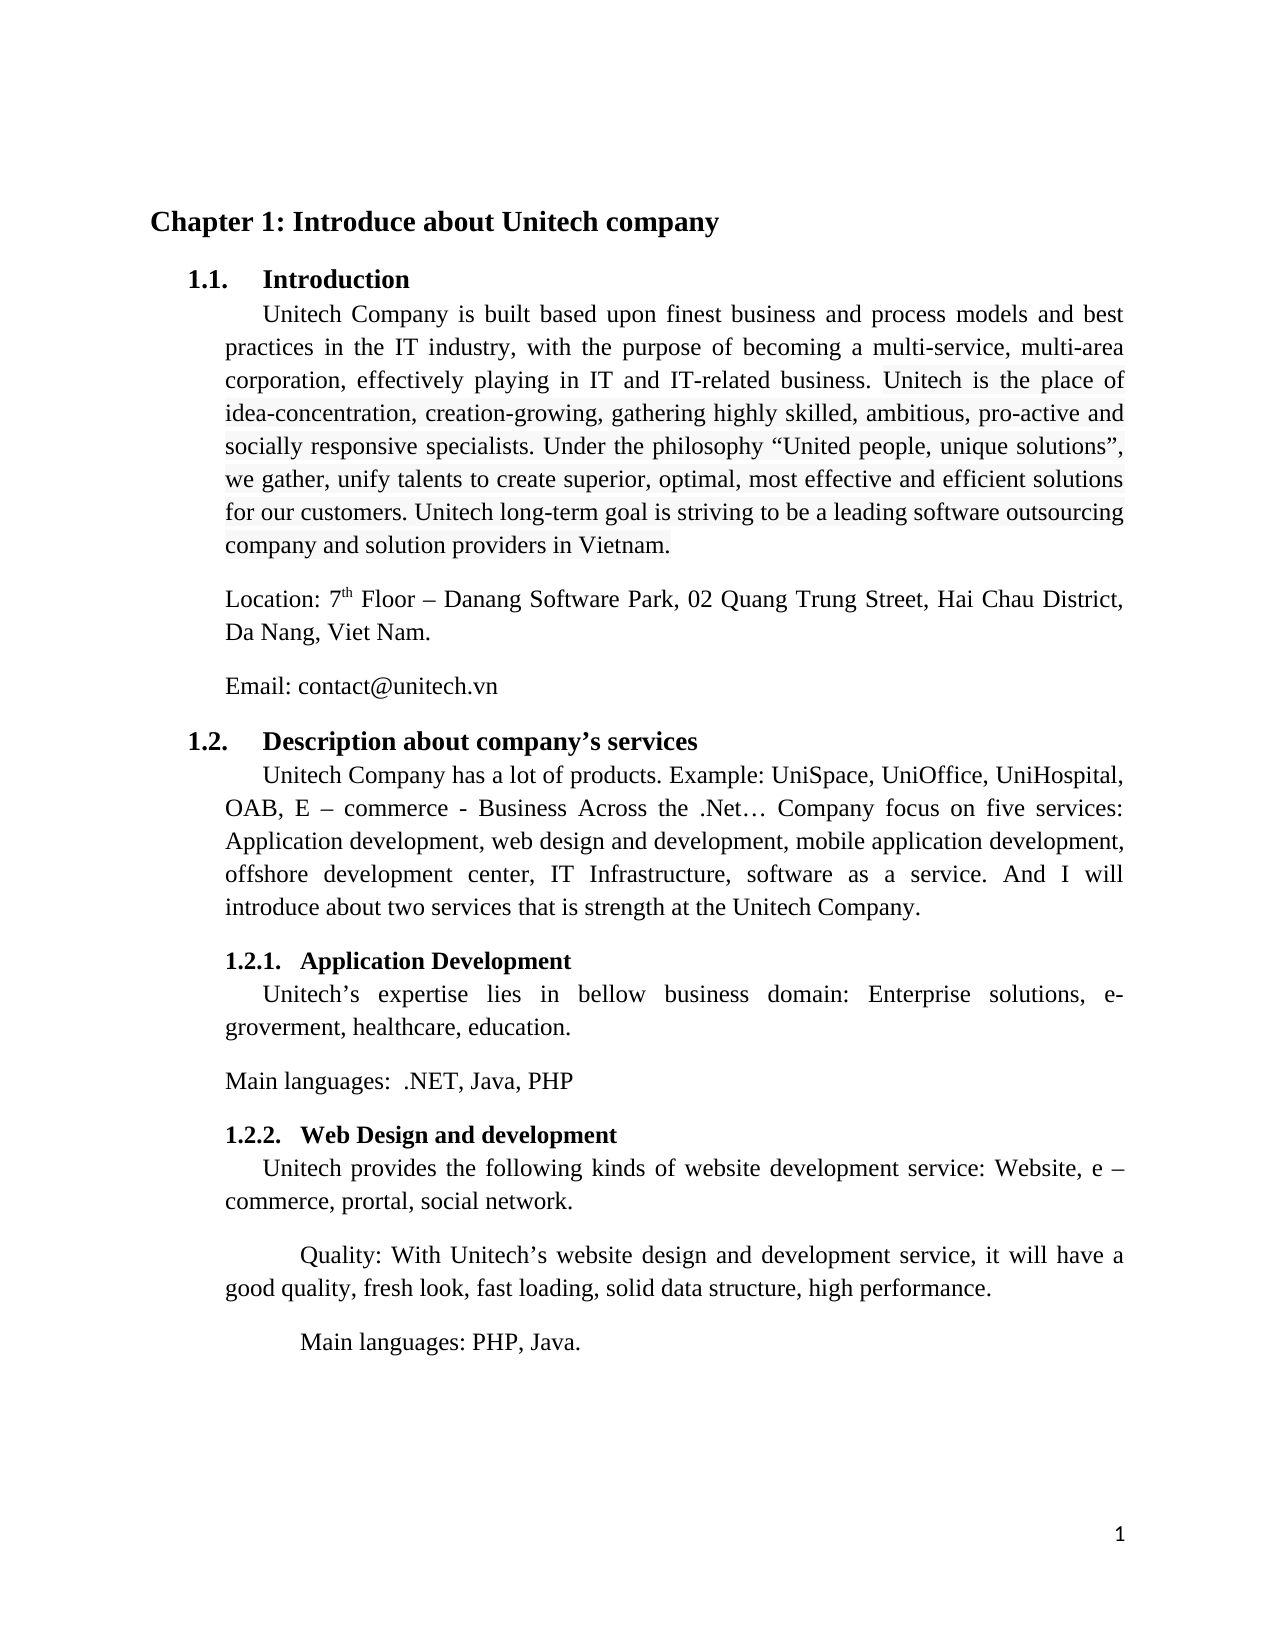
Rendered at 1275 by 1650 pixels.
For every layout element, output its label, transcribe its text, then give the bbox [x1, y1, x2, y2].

text Quality: With Unitech’s website design and development service, it will have a good quality, fresh look, fast loading, solid data structure, high performance. [225, 1240, 1125, 1302]
text Unitech Company is built based upon finest business and process models and best practices in the IT industry, with the purpose of becoming a multi-service, multi-area corporation, effectively playing in IT and IT-related business. Unitech is the place of idea-concentration, creation-growing, gathering highly skilled, ambitious, pro-active and socially responsive specialists. Under the philosophy “United people, unique solutions”, we gather, unify talents to create superior, optimal, most effective and efficient solutions for our customers. Unitech long-term goal is striving to be a leading software outsourcing company and solution providers in Vietnam. [225, 299, 1125, 398]
text Main languages: PHP, Java. [225, 1327, 1125, 1356]
subtitle Description about company’s services [187, 725, 1125, 756]
text Unitech Company has a lot of products. Example: UniSpace, UniOffice, UniHospital, OAB, E – commerce - Business Across the .Net… Company focus on five services: Application development, web design and development, mobile application development, offshore development center, IT Infrastructure, software as a service. And I will introduce about two services that is strength at the Unitech Company. [225, 760, 1125, 921]
text Main languages: .NET, Java, PHP [187, 1066, 1125, 1095]
text Unitech provides the following kinds of website development service: Website, e –commerce, prortal, social network. [225, 1153, 1125, 1215]
text Email: contact@unitech.vn [225, 671, 1125, 699]
text Unitech’s expertise lies in bellow business domain: Enterprise solutions, e- groverment, healthcare, education. [225, 979, 1125, 1041]
subtitle Application Development [225, 946, 1125, 975]
subtitle Chapter 1​: Introduce about Unitech company [150, 204, 1125, 237]
subtitle Web Design and development [225, 1120, 1125, 1149]
subtitle Introduction [187, 263, 1125, 294]
text Location: 7th Floor – Danang Software Park, 02 Quang Trung Street, Hai Chau District, Da Nang, Viet Nam. [225, 584, 1125, 646]
